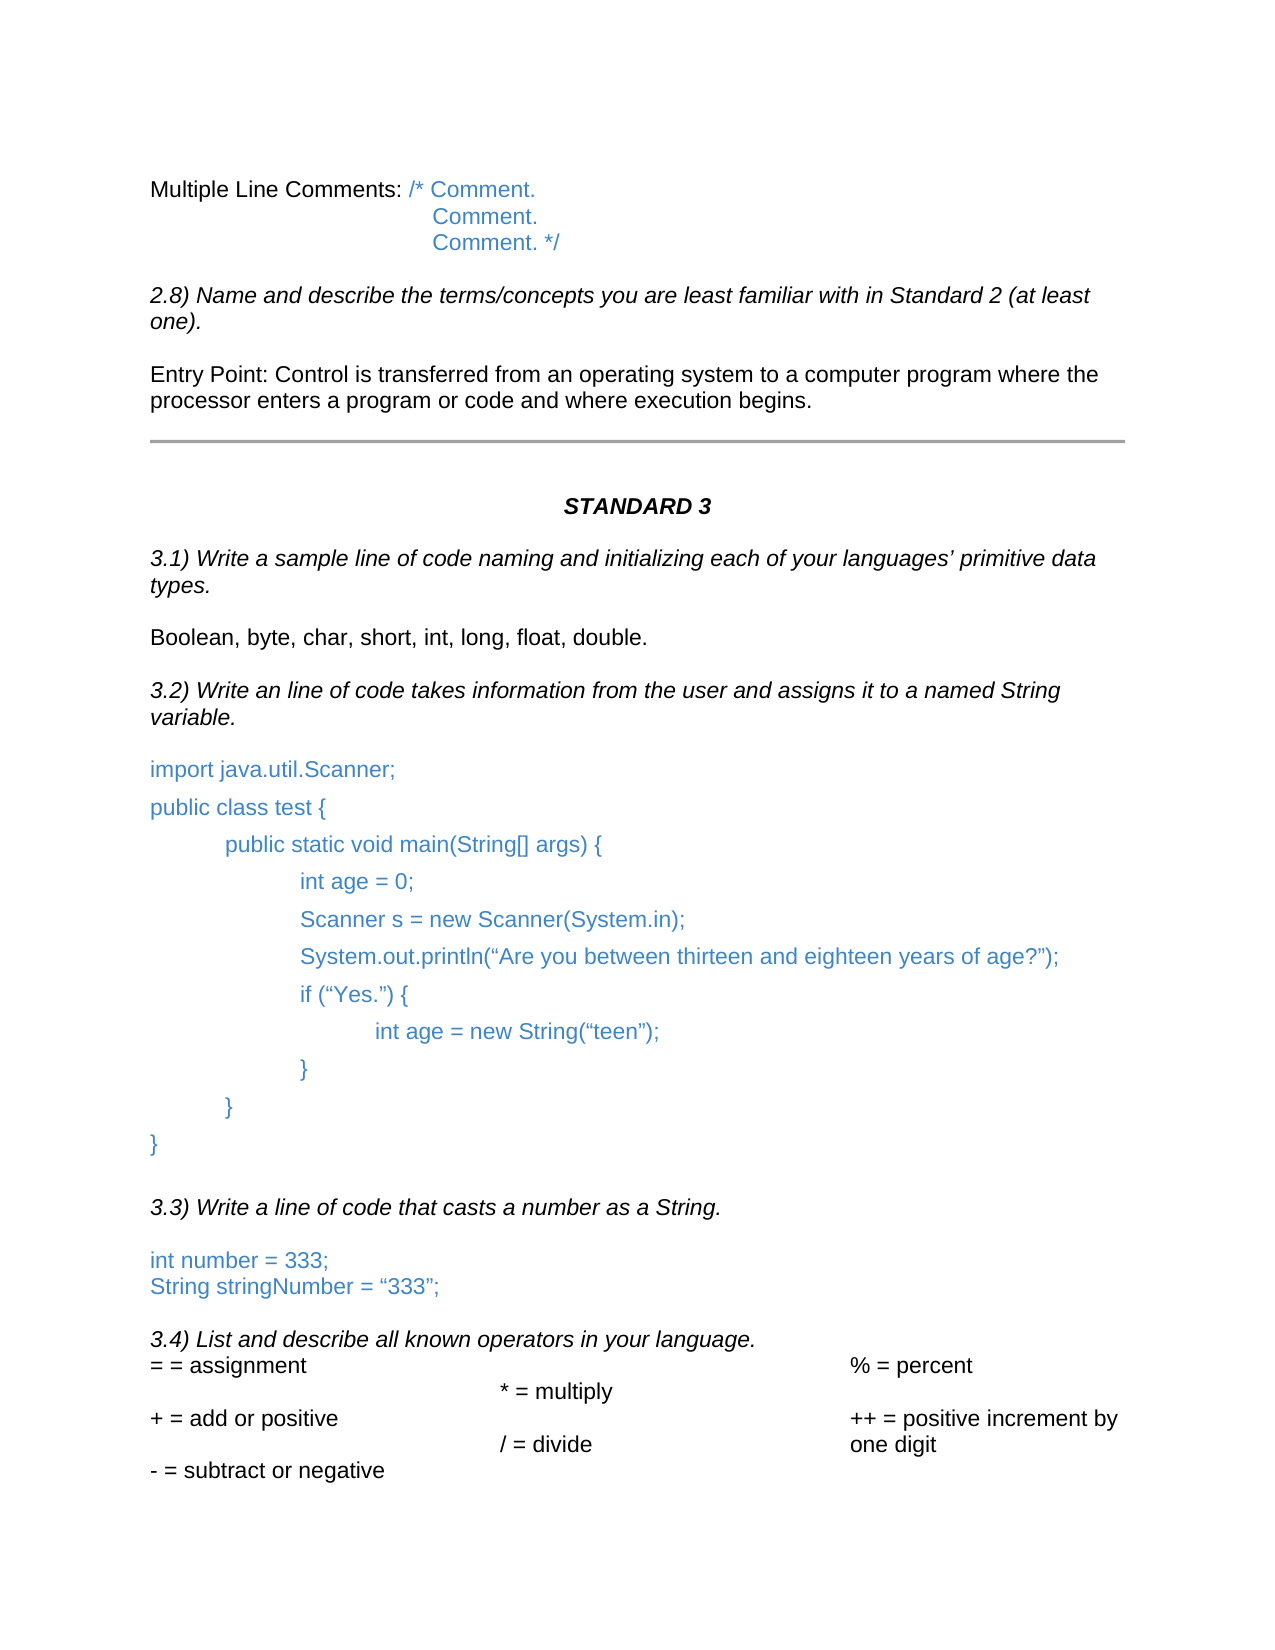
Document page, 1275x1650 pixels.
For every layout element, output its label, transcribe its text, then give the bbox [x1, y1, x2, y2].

text 3.4) List and describe all known operators in your language. [150, 1326, 1125, 1352]
text int number = 333; [150, 1247, 1125, 1273]
text % = percent [850, 1352, 1125, 1378]
text } [150, 1130, 1125, 1156]
text * = multiply [500, 1378, 775, 1405]
text } [225, 1055, 1125, 1082]
text = = assignment [150, 1352, 425, 1378]
text Scanner s = new Scanner(System.in); [150, 906, 1125, 932]
text } [150, 1093, 1125, 1119]
text Comment. */ [300, 229, 1125, 255]
text System.out.println(“Are you between thirteen and eighteen years of age?”); [150, 943, 1125, 969]
text Multiple Line Comments: /* Comment. [150, 176, 1125, 203]
text - = subtract or negative [150, 1457, 425, 1484]
text if (“Yes.”) { [150, 981, 1125, 1007]
text int age = 0; [150, 868, 1125, 895]
text public class test { [150, 793, 1125, 820]
text STANDARD 3 [150, 493, 1125, 519]
text Entry Point: Control is transferred from an operating system to a computer program where the processor enters a program or code and where execution begins. [150, 361, 1125, 413]
text + = add or positive [150, 1405, 425, 1431]
text 3.3) Write a line of code that casts a number as a String. [150, 1194, 1125, 1220]
text Comment. [375, 203, 1125, 229]
text Boolean, byte, char, short, int, long, float, double. [150, 624, 1125, 651]
text import java.util.Scanner; [150, 756, 1125, 782]
text / = divide [500, 1431, 775, 1457]
text 3.1) Write a sample line of code naming and initializing each of your languages’ primitive data types. [150, 545, 1125, 598]
text String stringNumber = “333”; [150, 1273, 1125, 1299]
text 3.2) Write an line of code takes information from the user and assigns it to a named String variable. [150, 677, 1125, 730]
text ++ = positive increment by one digit [850, 1405, 1125, 1457]
text public static void main(String[] args) { [150, 831, 1125, 857]
text int age = new String(“teen”); [150, 1018, 1125, 1044]
text 2.8) Name and describe the terms/concepts you are least familiar with in Standard 2 (at least one). [150, 282, 1125, 334]
